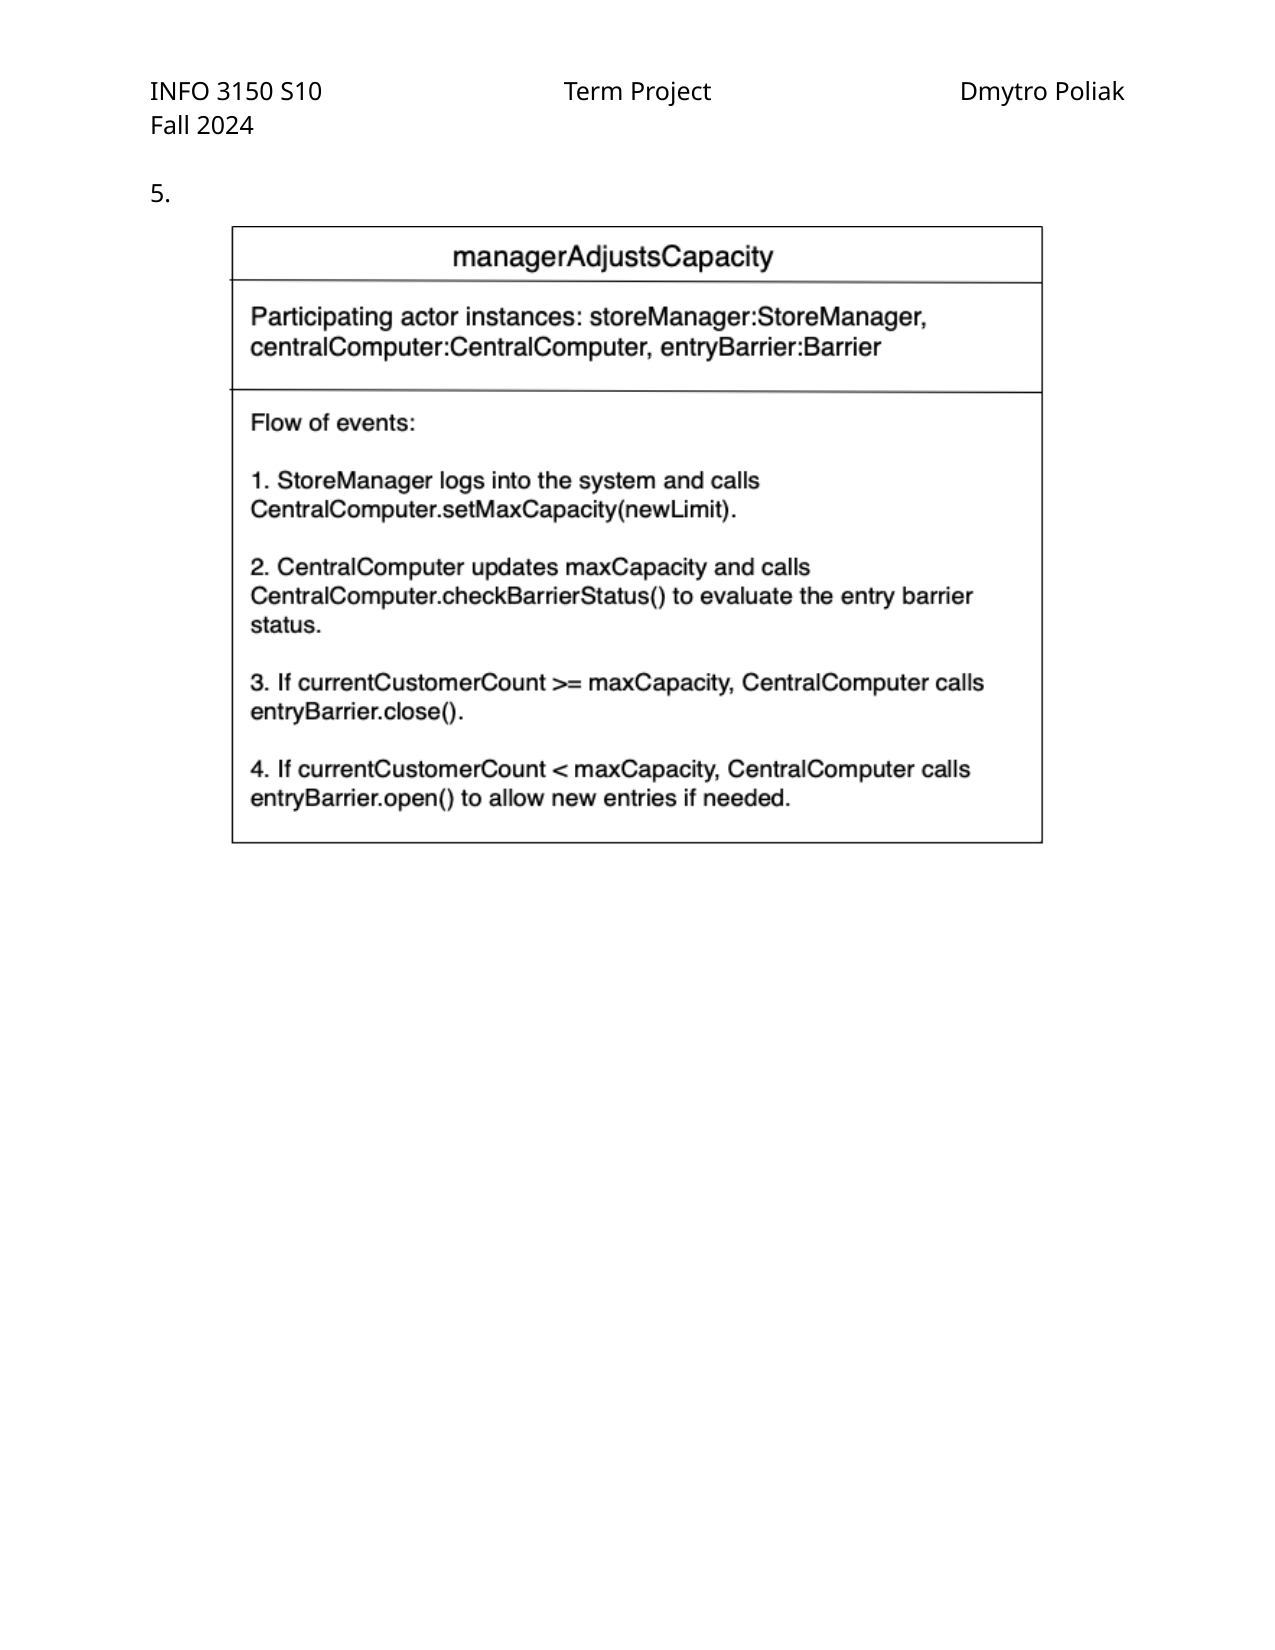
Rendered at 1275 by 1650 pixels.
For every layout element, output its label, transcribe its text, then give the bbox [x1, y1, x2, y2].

picture [229, 226, 1046, 874]
text 5. [150, 176, 1125, 210]
